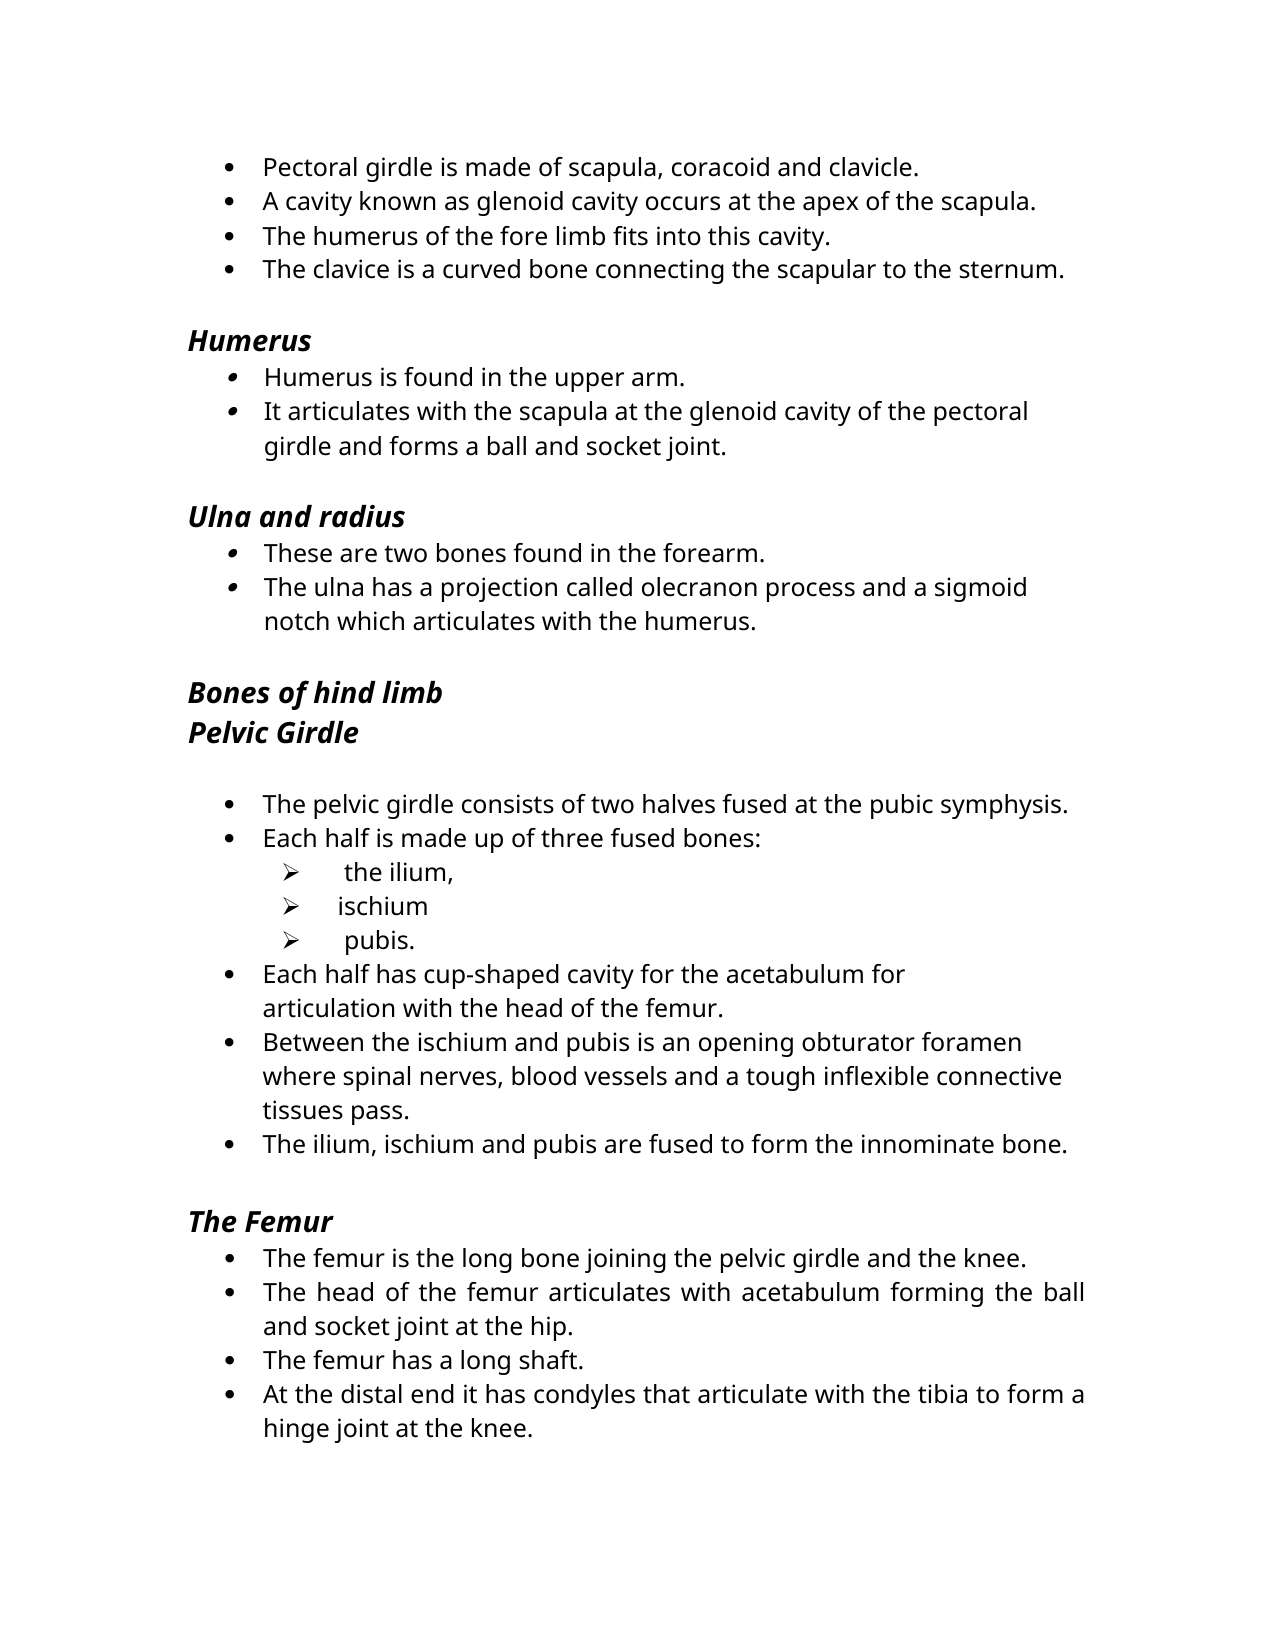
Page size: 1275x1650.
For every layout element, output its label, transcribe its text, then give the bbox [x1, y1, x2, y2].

text Pelvic Girdle [188, 712, 1087, 752]
text Bones of hind limb [187, 672, 1087, 712]
list Between the ischium and pubis is an opening obturator foramen where spinal nerves, blood vessels and a tough inflexible connective tissues pass. [225, 1025, 1085, 1127]
list Humerus is found in the upper arm. [226, 360, 1087, 394]
text Humerus [187, 320, 1087, 360]
list The ilium, ischium and pubis are fused to form the innominate bone. [225, 1127, 1085, 1161]
text The Femur [187, 1201, 1087, 1241]
list It articulates with the scapula at the glenoid cavity of the pectoral girdle and forms a ball and socket joint. [226, 394, 1087, 462]
list pubis. [262, 923, 1087, 957]
list A cavity known as glenoid cavity occurs at the apex of the scapula. [225, 184, 1087, 218]
list Each half is made up of three fused bones: [225, 821, 1087, 854]
list the ilium, [262, 854, 1087, 889]
list The clavice is a curved bone connecting the scapular to the sternum. [225, 252, 1087, 286]
list The femur is the long bone joining the pelvic girdle and the knee. [225, 1241, 1087, 1274]
list The head of the femur articulates with acetabulum forming the ball and socket joint at the hip. [225, 1274, 1087, 1343]
list The femur has a long shaft. [225, 1343, 1087, 1377]
list The humerus of the fore limb fits into this cavity. [225, 218, 1087, 252]
list At the distal end it has condyles that articulate with the tibia to form a hinge joint at the knee. [225, 1377, 1087, 1445]
text Ulna and radius [187, 496, 1087, 536]
list These are two bones found in the forearm. [226, 536, 1087, 570]
list Each half has cup-shaped cavity for the acetabulum for articulation with the head of the femur. [225, 957, 959, 1025]
list The pelvic girdle consists of two halves fused at the pubic symphysis. [225, 786, 1087, 821]
list The ulna has a projection called olecranon process and a sigmoid notch which articulates with the humerus. [226, 570, 1087, 638]
list Pectoral girdle is made of scapula, coracoid and clavicle. [225, 150, 1087, 184]
list ischium [262, 889, 1087, 923]
